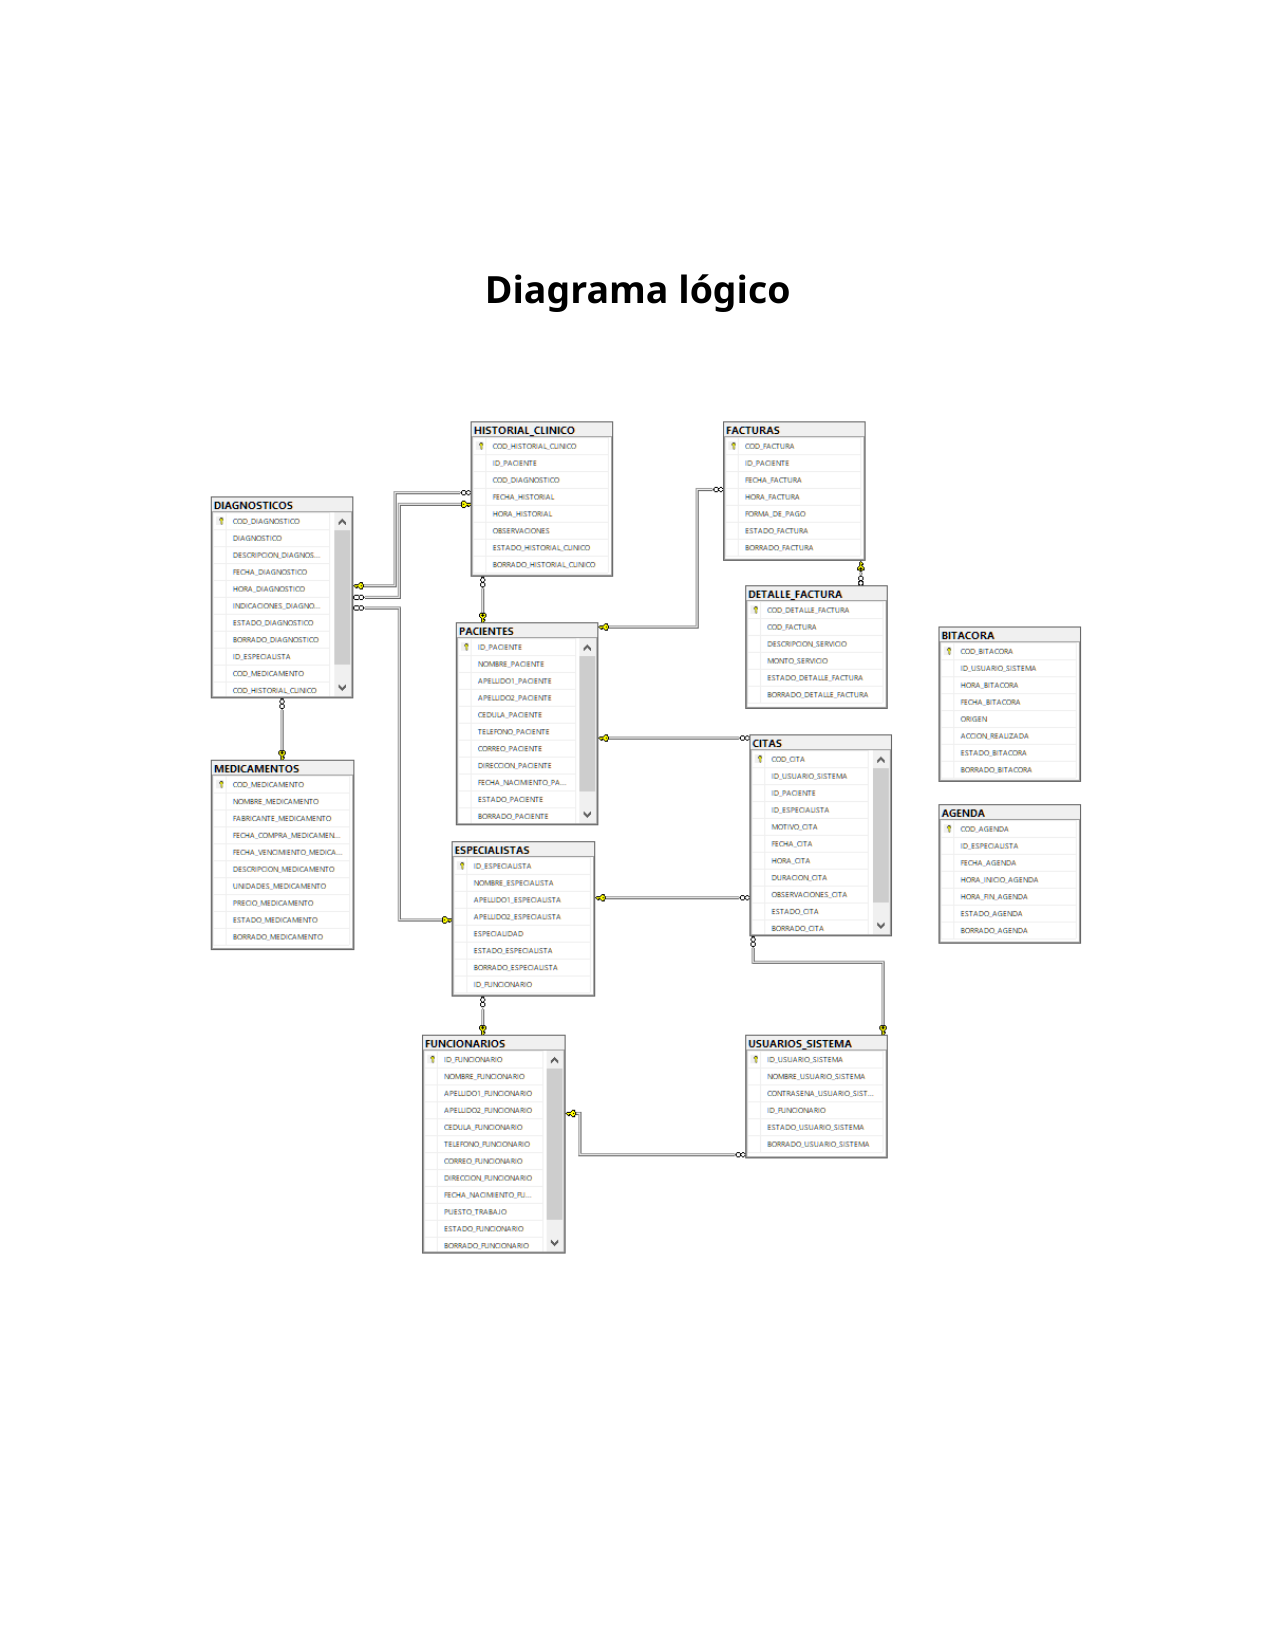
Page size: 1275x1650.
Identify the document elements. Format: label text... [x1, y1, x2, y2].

subtitle Diagrama lógico [177, 263, 1098, 314]
picture [177, 378, 1098, 1297]
